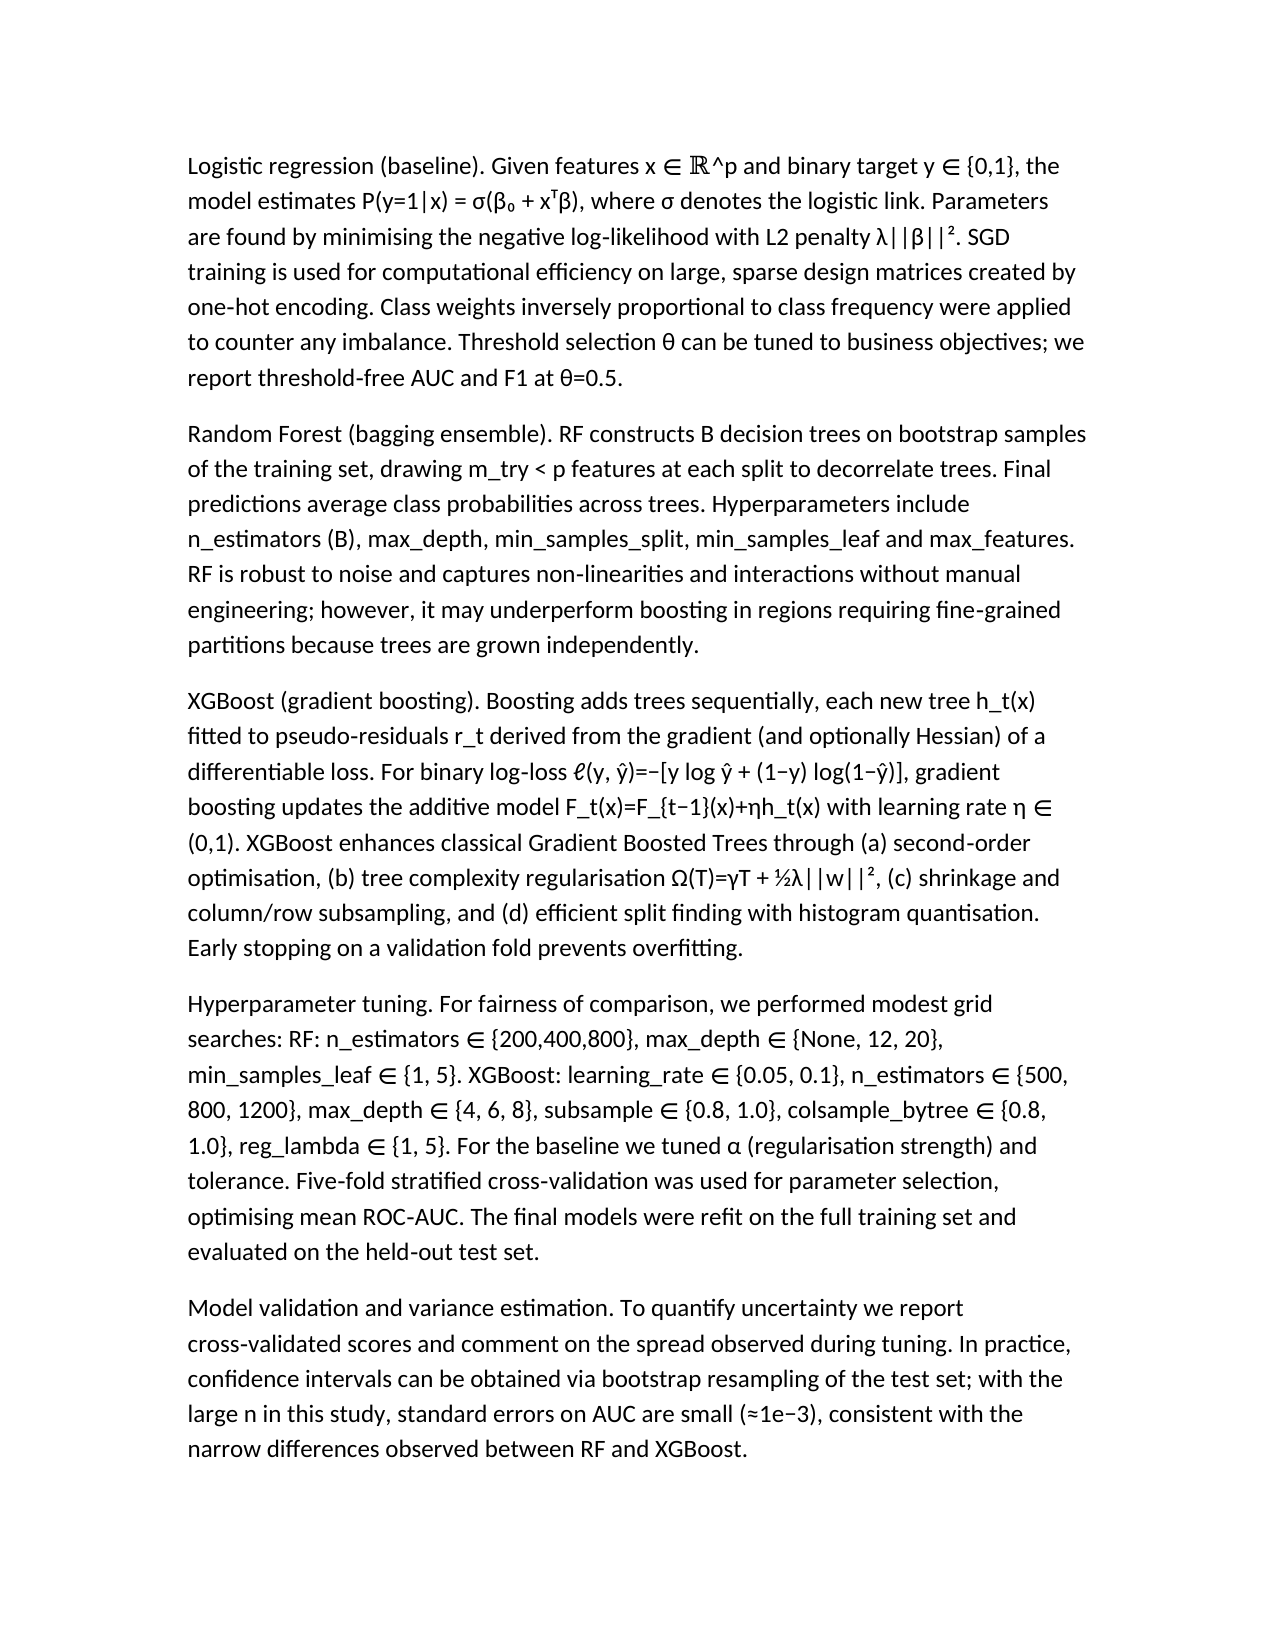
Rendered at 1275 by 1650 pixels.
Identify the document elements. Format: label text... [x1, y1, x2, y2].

text XGBoost (gradient boosting). Boosting adds trees sequentially, each new tree h_t(x) fitted to pseudo‑residuals r_t derived from the gradient (and optionally Hessian) of a differentiable loss. For binary log‑loss ℓ(y, ŷ)=−[y log ŷ + (1−y) log(1−ŷ)], gradient boosting updates the additive model F_t(x)=F_{t−1}(x)+ηh_t(x) with learning rate η ∈ (0,1). XGBoost enhances classical Gradient Boosted Trees through (a) second‑order optimisation, (b) tree complexity regularisation Ω(T)=γT + ½λ||w||², (c) shrinkage and column/row subsampling, and (d) efficient split finding with histogram quantisation. Early stopping on a validation fold prevents overfitting. [187, 685, 1087, 962]
text Logistic regression (baseline). Given features x ∈ ℝ^p and binary target y ∈ {0,1}, the model estimates P(y=1|x) = σ(β₀ + xᵀβ), where σ denotes the logistic link. Parameters are found by minimising the negative log‑likelihood with L2 penalty λ||β||². SGD training is used for computational efficiency on large, sparse design matrices created by one‑hot encoding. Class weights inversely proportional to class frequency were applied to counter any imbalance. Threshold selection θ can be tuned to business objectives; we report threshold‑free AUC and F1 at θ=0.5. [187, 150, 1087, 393]
text Random Forest (bagging ensemble). RF constructs B decision trees on bootstrap samples of the training set, drawing m_try < p features at each split to decorrelate trees. Final predictions average class probabilities across trees. Hyperparameters include n_estimators (B), max_depth, min_samples_split, min_samples_leaf and max_features. RF is robust to noise and captures non‑linearities and interactions without manual engineering; however, it may underperform boosting in regions requiring fine‑grained partitions because trees are grown independently. [187, 418, 1087, 659]
text Hyperparameter tuning. For fairness of comparison, we performed modest grid searches: RF: n_estimators ∈ {200,400,800}, max_depth ∈ {None, 12, 20}, min_samples_leaf ∈ {1, 5}. XGBoost: learning_rate ∈ {0.05, 0.1}, n_estimators ∈ {500, 800, 1200}, max_depth ∈ {4, 6, 8}, subsample ∈ {0.8, 1.0}, colsample_bytree ∈ {0.8, 1.0}, reg_lambda ∈ {1, 5}. For the baseline we tuned α (regularisation strength) and tolerance. Five‑fold stratified cross‑validation was used for parameter selection, optimising mean ROC‑AUC. The final models were refit on the full training set and evaluated on the held‑out test set. [187, 988, 1087, 1267]
text Model validation and variance estimation. To quantify uncertainty we report cross‑validated scores and comment on the spread observed during tuning. In practice, confidence intervals can be obtained via bootstrap resampling of the test set; with the large n in this study, standard errors on AUC are small (≈1e−3), consistent with the narrow differences observed between RF and XGBoost. [187, 1292, 1087, 1463]
